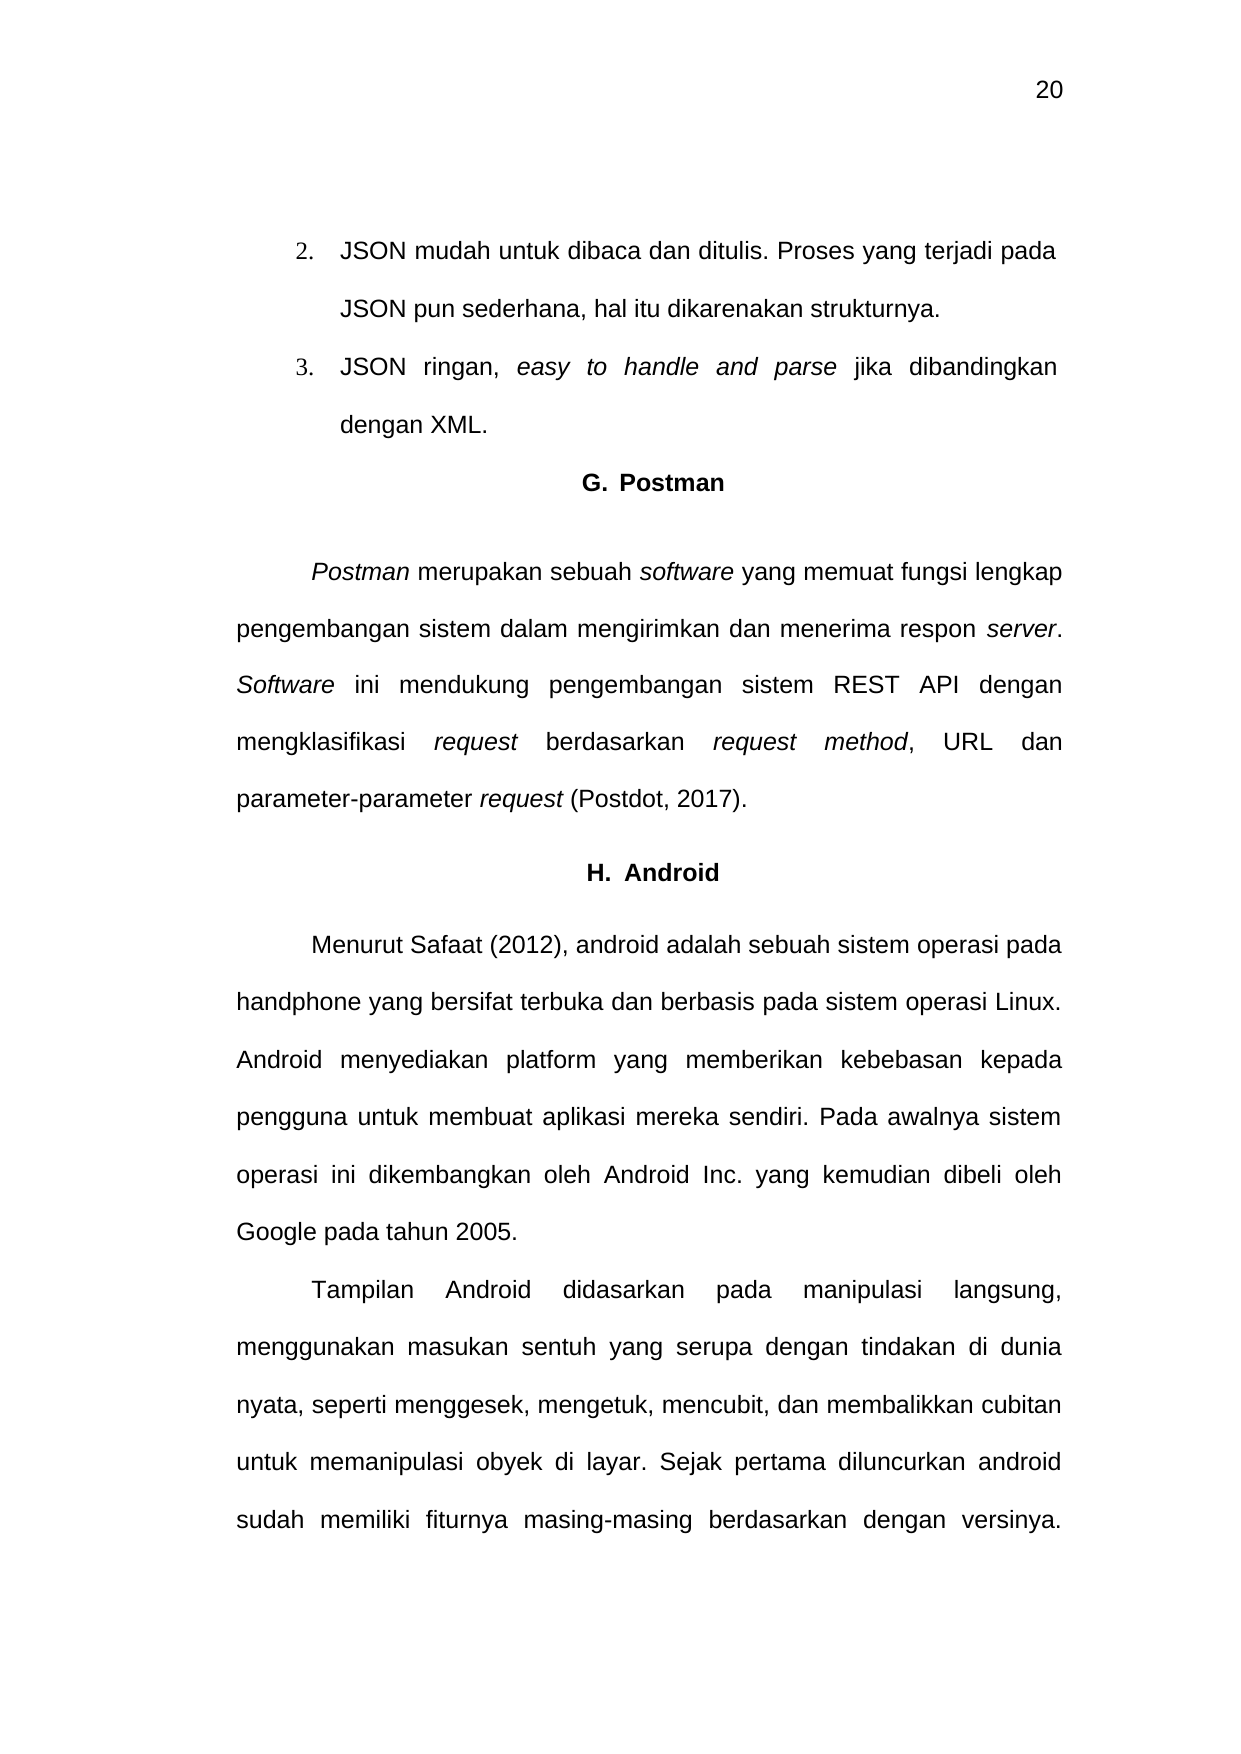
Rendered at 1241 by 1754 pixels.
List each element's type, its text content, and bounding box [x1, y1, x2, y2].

list Menurut Safaat (2012), android adalah sebuah sistem operasi pada handphone yang bersifat terbuka dan berbasis pada sistem operasi Linux. Android menyediakan platform yang memberikan kebebasan kepada pengguna untuk membuat aplikasi mereka sendiri. Pada awalnya sistem operasi ini dikembangkan oleh Android Inc. yang kemudian dibeli oleh Google pada tahun 2005. [236, 929, 1063, 1246]
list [236, 1274, 1063, 1533]
text Postman merupakan sebuah software yang memuat fungsi lengkap pengembangan sistem dalam mengirimkan dan menerima respon server. Software ini mendukung pengembangan sistem REST API dengan mengklasifikasi request berdasarkan request method, URL dan parameter-parameter request (Postdot, 2017). [236, 557, 1063, 813]
list JSON mudah untuk dibaca dan ditulis. Proses yang terjadi pada JSON pun sederhana, hal itu dikarenakan strukturnya. [295, 236, 1058, 323]
list JSON ringan, easy to handle and parse jika dibandingkan dengan XML. [295, 352, 1058, 438]
list Android [243, 858, 1063, 886]
list Postman [243, 468, 1063, 497]
